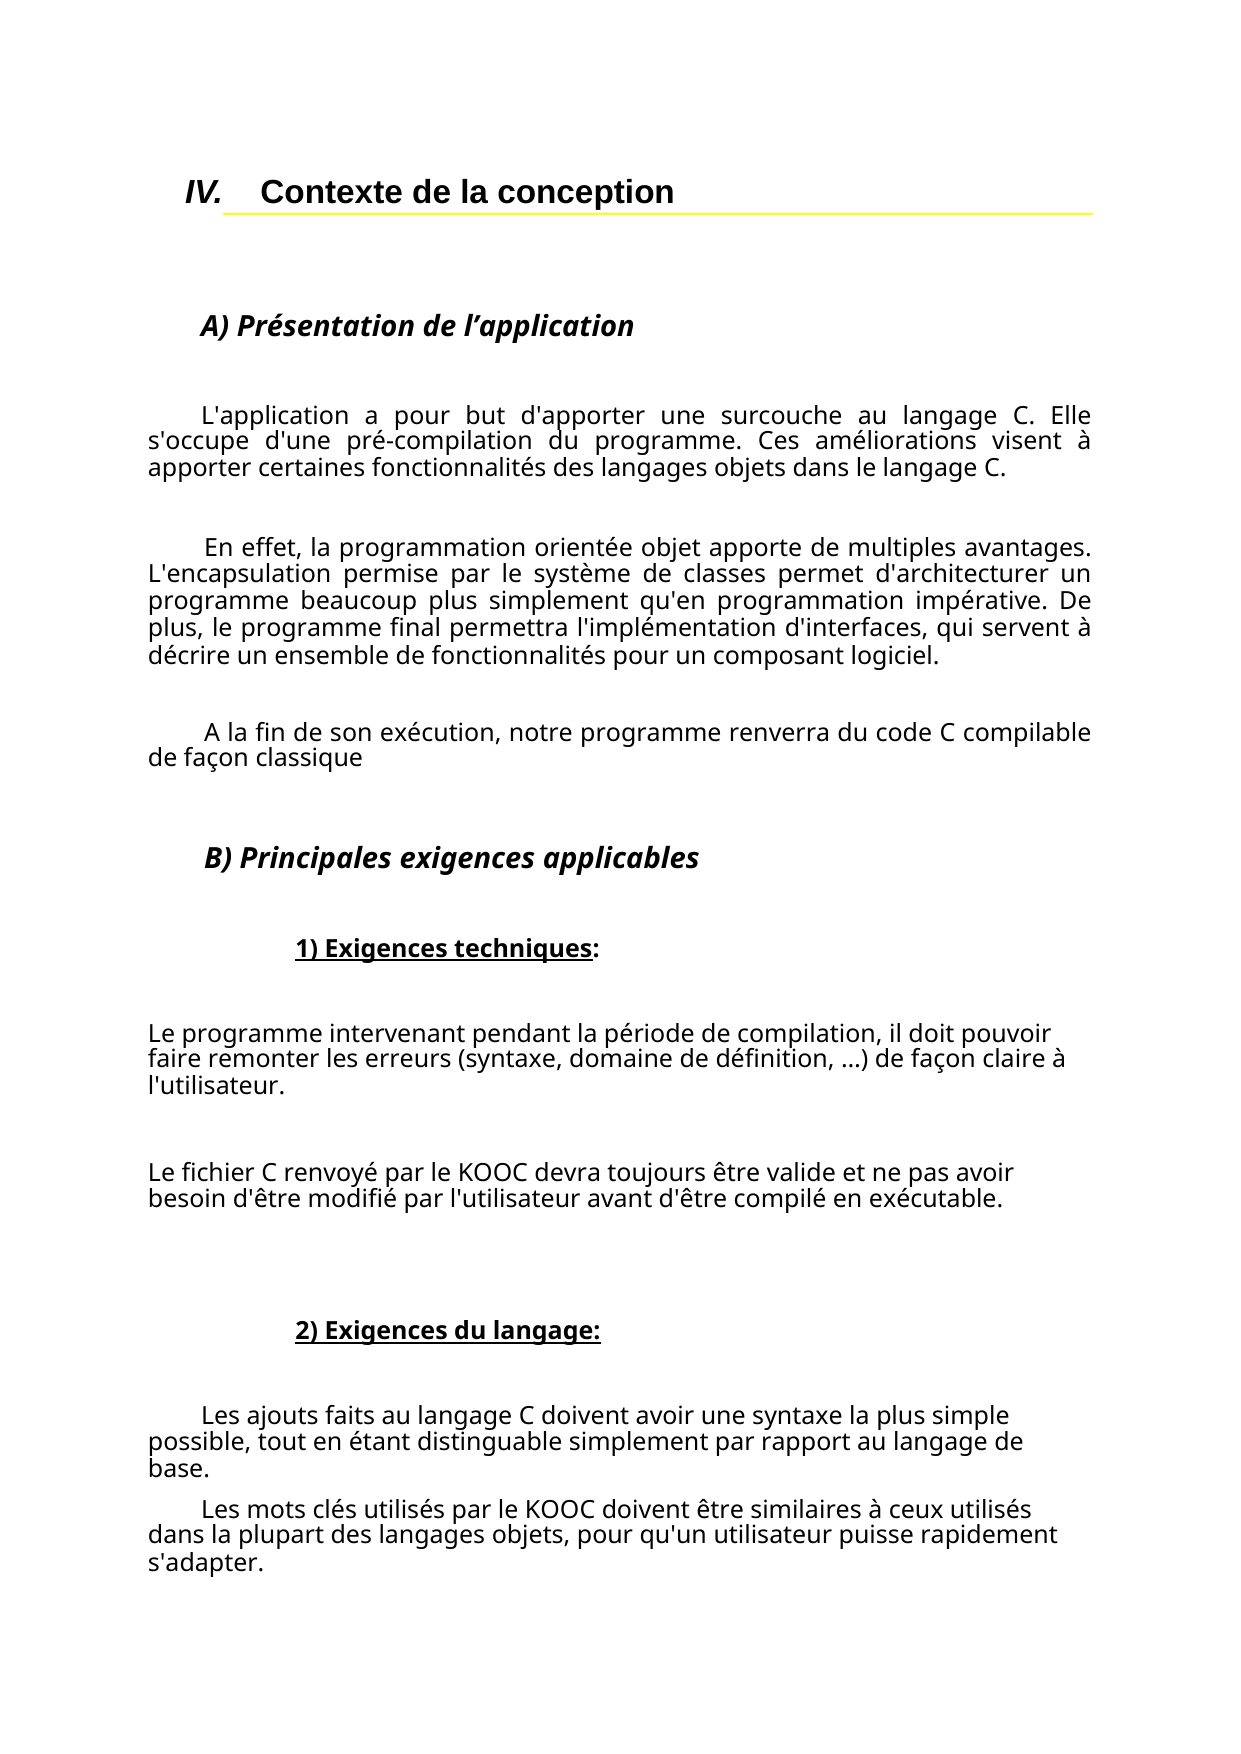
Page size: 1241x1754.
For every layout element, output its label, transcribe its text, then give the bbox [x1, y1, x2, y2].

text 1) Exigences techniques: [221, 935, 1093, 962]
text A la fin de son exécution, notre programme renverra du code C compilable de façon classique [148, 719, 1093, 774]
subtitle B) Principales exigences applicables [148, 838, 1093, 877]
text L'application a pour but d'apporter une surcouche au langage C. Elle s'occupe d'une pré-compilation du programme. Ces améliorations visent à apporter certaines fonctionnalités des langages objets dans le langage C. [148, 402, 1093, 484]
text Les mots clés utilisés par le KOOC doivent être similaires à ceux utilisés dans la plupart des langages objets, pour qu'un utilisateur puisse rapidement s'adapter. [148, 1497, 1093, 1578]
subtitle A) Présentation de l’application [148, 305, 1093, 344]
text En effet, la programmation orientée objet apporte de multiples avantages. L'encapsulation permise par le système de classes permet d'architecturer un programme beaucoup plus simplement qu'en programmation impérative. De plus, le programme final permettra l'implémentation d'interfaces, qui servent à décrire un ensemble de fonctionnalités pour un composant logiciel. [148, 535, 1093, 671]
text Les ajouts faits au langage C doivent avoir une syntaxe la plus simple possible, tout en étant distinguable simplement par rapport au langage de base. [148, 1403, 1093, 1485]
text Le programme intervenant pendant la période de compilation, il doit pouvoir faire remonter les erreurs (syntaxe, domaine de définition, …) de façon claire à l'utilisateur. [148, 1020, 1093, 1102]
text 2) Exigences du langage: [221, 1318, 1093, 1345]
text Le fichier C renvoyé par le KOOC devra toujours être valide et ne pas avoir besoin d'être modifié par l'utilisateur avant d'être compilé en exécutable. [148, 1160, 1093, 1214]
subtitle Contexte de la conception [223, 173, 1093, 213]
